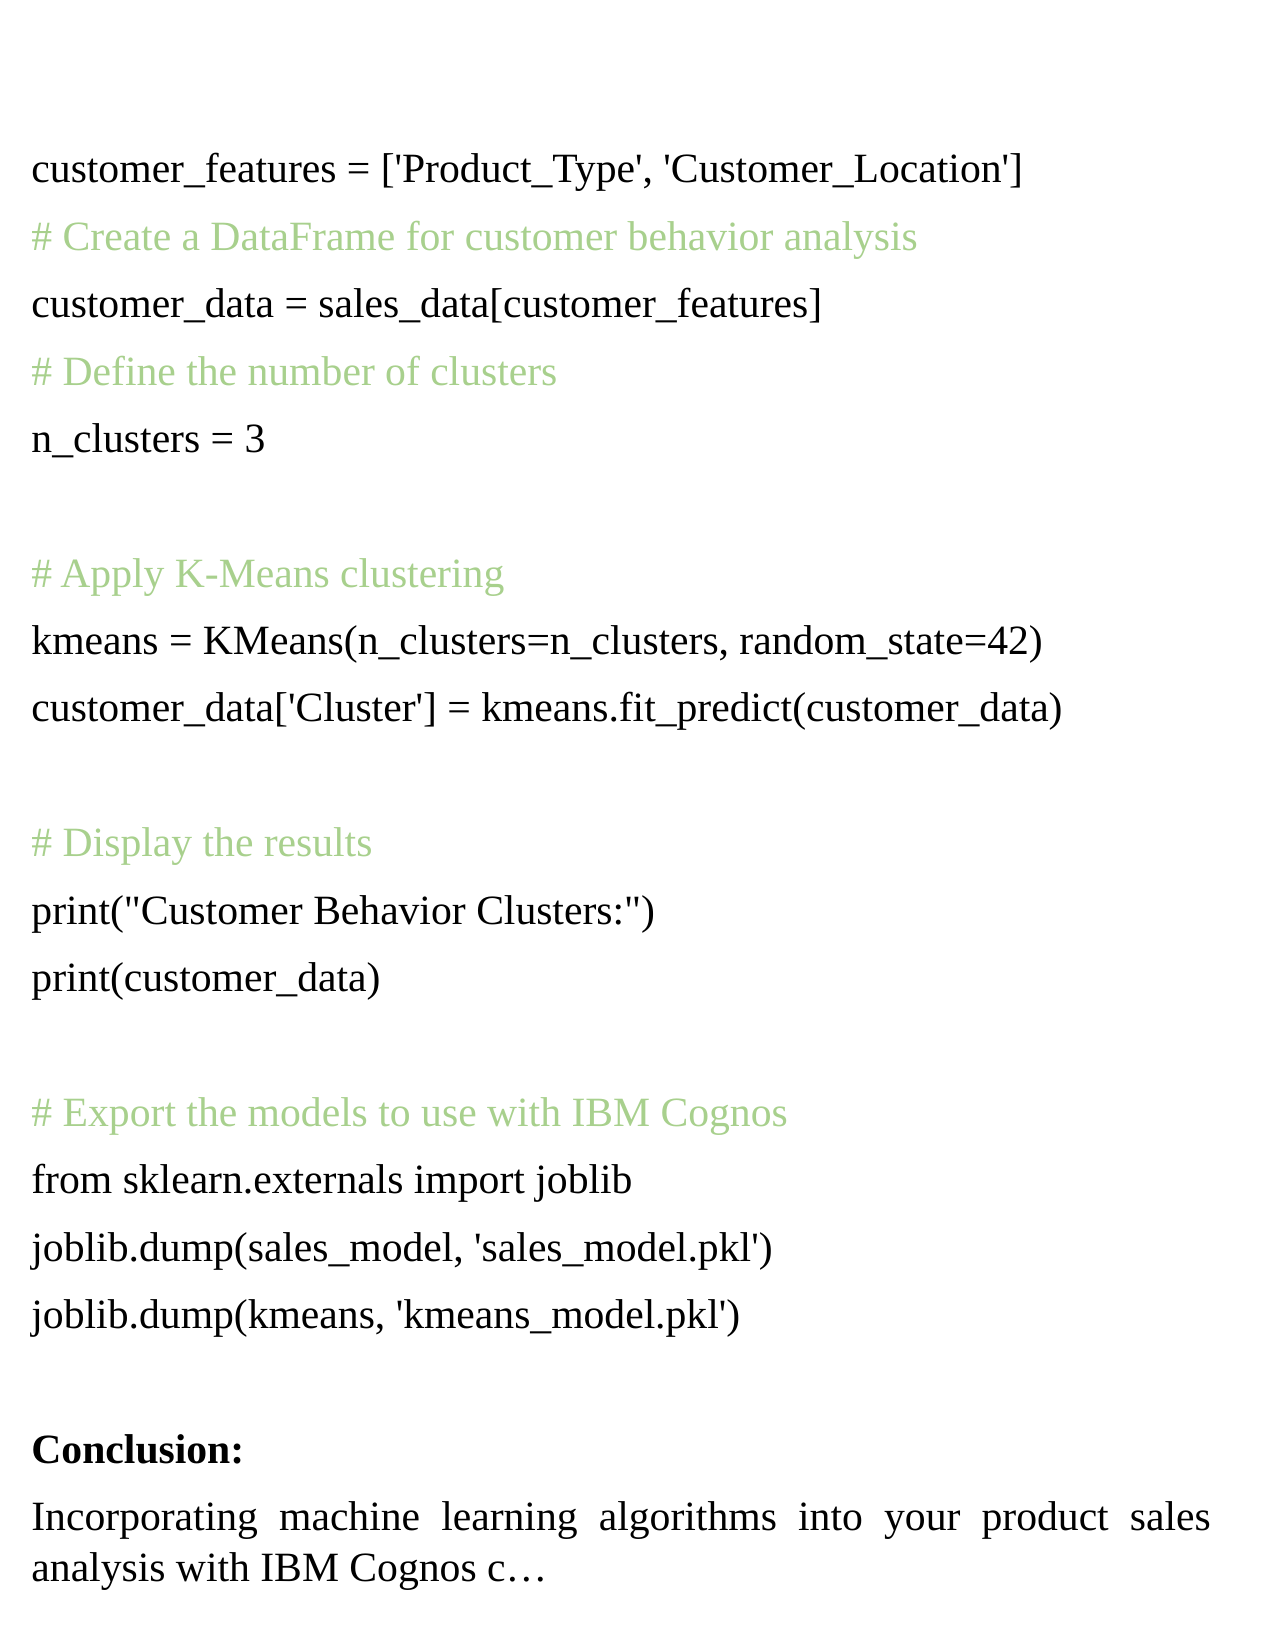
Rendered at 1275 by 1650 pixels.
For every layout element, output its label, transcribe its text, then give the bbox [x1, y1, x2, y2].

text print("Customer Behavior Clusters:") [31, 885, 1212, 933]
text joblib.dump(sales_model, 'sales_model.pkl') [31, 1222, 1212, 1270]
text # Define the number of clusters [31, 346, 1212, 394]
text joblib.dump(kmeans, 'kmeans_model.pkl') [31, 1289, 1212, 1337]
text customer_features = ['Product_Type', 'Customer_Location'] [31, 144, 1212, 192]
text # Create a DataFrame for customer behavior analysis [31, 211, 1212, 259]
text Incorporating machine learning algorithms into your product sales analysis with IBM Cognos c… [31, 1492, 1212, 1590]
text customer_data['Cluster'] = kmeans.fit_predict(customer_data) [31, 683, 1212, 731]
text kmeans = KMeans(n_clusters=n_clusters, random_state=42) [31, 616, 1212, 663]
text # Apply K-Means clustering [31, 548, 1212, 596]
text Conclusion: [31, 1424, 1212, 1472]
text # Display the results [31, 818, 1212, 866]
text from sklearn.externals import joblib [31, 1155, 1212, 1203]
text n_clusters = 3 [31, 413, 1212, 461]
text # Export the models to use with IBM Cognos [31, 1087, 1212, 1135]
text print(customer_data) [31, 952, 1212, 1000]
text customer_data = sales_data[customer_features] [31, 278, 1212, 326]
